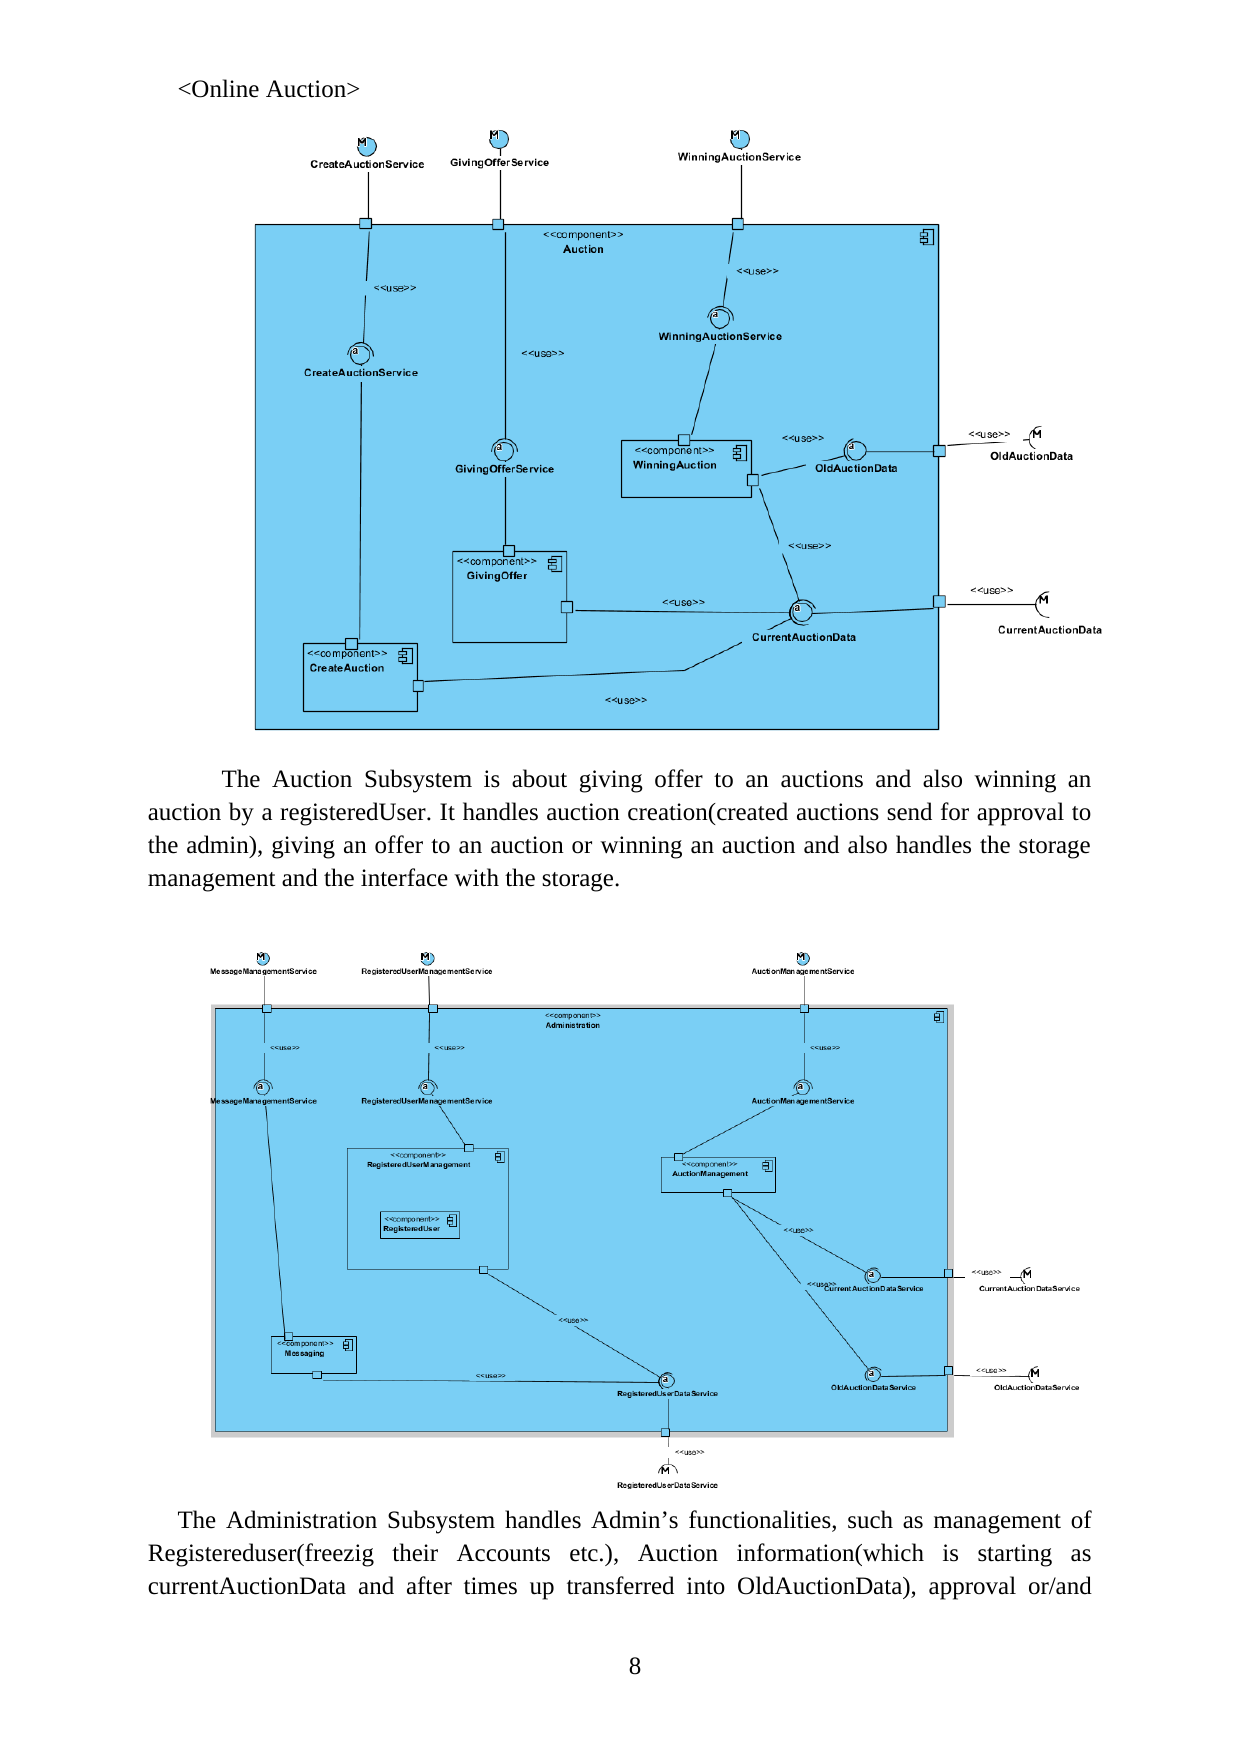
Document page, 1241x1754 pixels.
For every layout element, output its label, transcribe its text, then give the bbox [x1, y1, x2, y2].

picture [177, 929, 1118, 1501]
picture [177, 118, 1118, 760]
text The Auction Subsystem is about giving offer to an auctions and also winning an auction by a registeredUser. It handles auction creation(created auctions send for approval to the admin), giving an offer to an auction or winning an auction and also handles the storage management and the interface with the storage. [148, 764, 1093, 892]
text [148, 1505, 1093, 1600]
